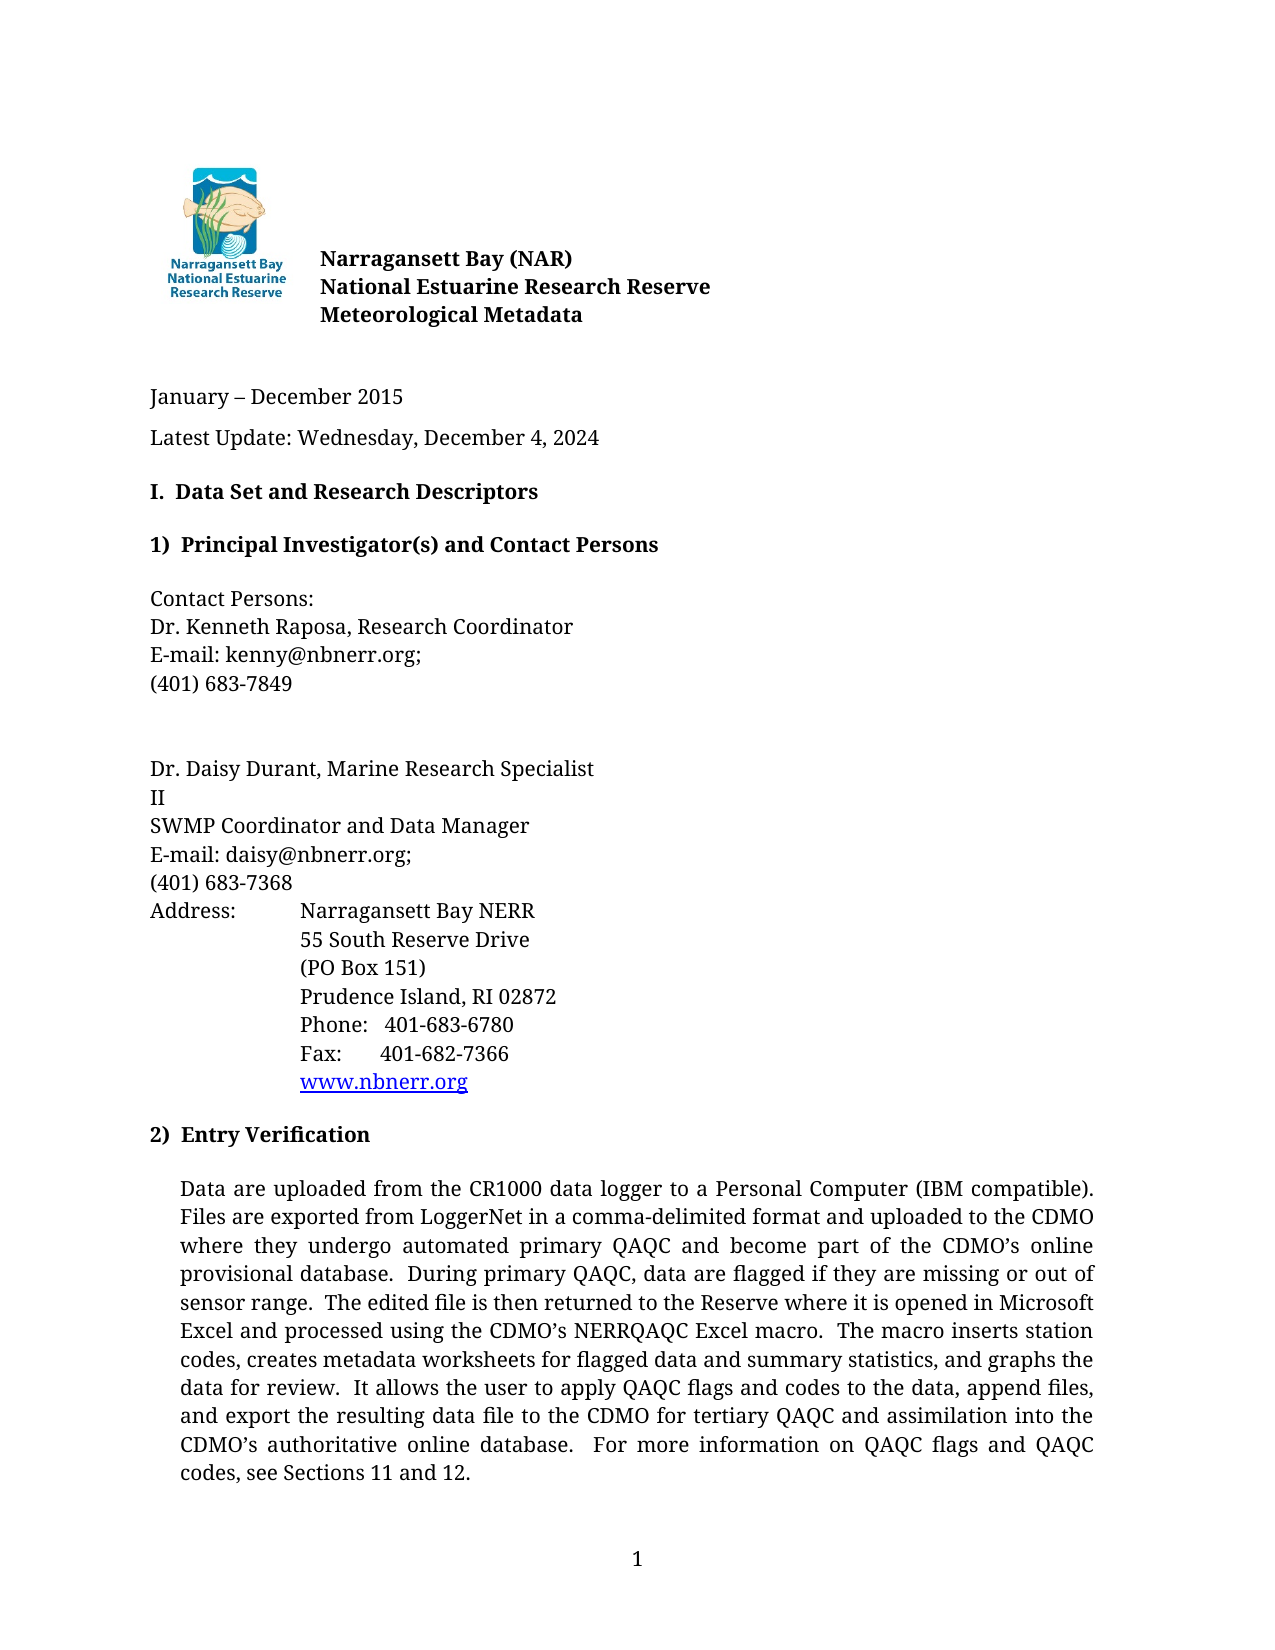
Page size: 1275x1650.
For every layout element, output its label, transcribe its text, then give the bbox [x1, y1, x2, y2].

picture [150, 153, 302, 304]
text E-mail: daisy@nbnerr.org; [150, 840, 600, 868]
subtitle I. Data Set and Research Descriptors [150, 477, 1125, 505]
text Latest Update: Wednesday, December 4, 2024 [150, 423, 1125, 452]
subtitle 2) Entry Verification [150, 1121, 1125, 1149]
text SWMP Coordinator and Data Manager [150, 811, 600, 840]
text E-mail: kenny@nbnerr.org; [150, 641, 600, 669]
text www.nbnerr.org [225, 1067, 1125, 1096]
text (PO Box 151) [225, 953, 1125, 982]
text Dr. Daisy Durant, Marine Research Specialist II [150, 754, 600, 811]
subtitle 1) Principal Investigator(s) and Contact Persons [150, 530, 1125, 559]
subtitle Narragansett Bay (NAR) [302, 244, 1125, 272]
text Prudence Island, RI 02872 [225, 982, 1125, 1010]
text Data are uploaded from the CR1000 data logger to a Personal Computer (IBM compatible). Files are exported from LoggerNet in a comma-delimited format and uploaded to the CDMO where they undergo automated primary QAQC and become part of the CDMO’s online provisional database. During primary QAQC, data are flagged if they are missing or out of sensor range. The edited file is then returned to the Reserve where it is opened in Microsoft Excel and processed using the CDMO’s NERRQAQC Excel macro. The macro inserts station codes, creates metadata worksheets for flagged data and summary statistics, and graphs the data for review. It allows the user to apply QAQC flags and codes to the data, append files, and export the resulting data file to the CDMO for tertiary QAQC and assimilation into the CDMO’s authoritative online database. For more information on QAQC flags and QAQC codes, see Sections 11 and 12. [180, 1174, 1095, 1487]
text 55 South Reserve Drive [225, 925, 1125, 953]
text Phone: 401-683-6780 [225, 1010, 1125, 1039]
text (401) 683-7368 [150, 868, 600, 897]
text January – December 2015 [150, 382, 1125, 411]
subtitle National Estuarine Research Reserve [302, 272, 1125, 301]
subtitle Meteorological Metadata [150, 301, 1125, 329]
text (401) 683-7849 [150, 669, 600, 697]
text Dr. Kenneth Raposa, Research Coordinator [150, 612, 600, 641]
text Fax: 401-682-7366 [225, 1039, 1125, 1067]
text Address: Narragansett Bay NERR [150, 897, 1125, 925]
text Contact Persons: [150, 584, 1125, 612]
